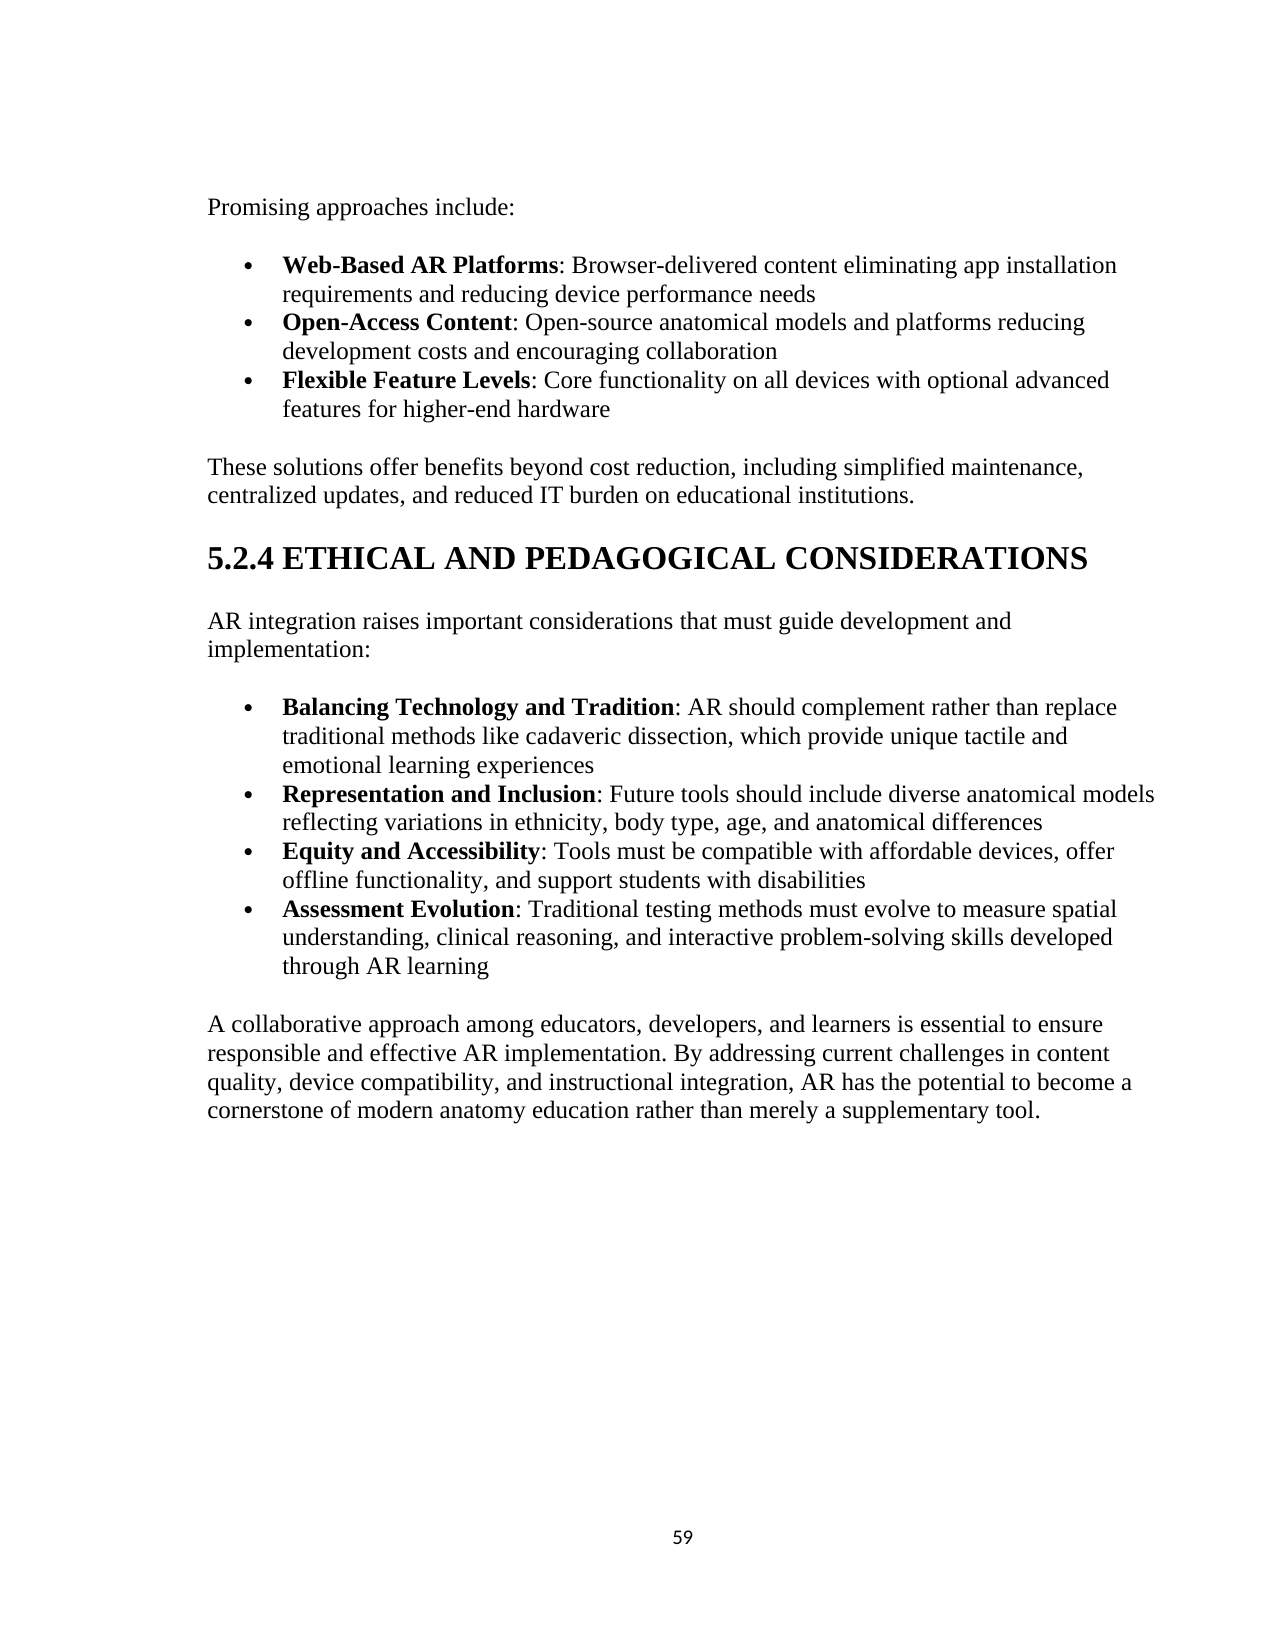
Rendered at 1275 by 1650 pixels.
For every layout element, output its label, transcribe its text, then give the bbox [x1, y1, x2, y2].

text AR integration raises important considerations that must guide development and implementation: [207, 606, 1158, 663]
text 5.2.4 ETHICAL AND PEDAGOGICAL CONSIDERATIONS [207, 538, 1158, 577]
list Representation and Inclusion: Future tools should include diverse anatomical models reflecting variations in ethnicity, body type, age, and anatomical differences [244, 779, 1158, 836]
list Equity and Accessibility: Tools must be compatible with affordable devices, offer offline functionality, and support students with disabilities [244, 836, 1158, 894]
text Promising approaches include: [207, 192, 1158, 221]
list Balancing Technology and Tradition: AR should complement rather than replace traditional methods like cadaveric dissection, which provide unique tactile and emotional learning experiences [244, 692, 1158, 779]
text These solutions offer benefits beyond cost reduction, including simplified maintenance, centralized updates, and reduced IT burden on educational institutions. [207, 452, 1158, 509]
list Flexible Feature Levels: Core functionality on all devices with optional advanced features for higher-end hardware [244, 365, 1158, 422]
list Open-Access Content: Open-source anatomical models and platforms reducing development costs and encouraging collaboration [244, 307, 1158, 365]
list Assessment Evolution: Traditional testing methods must evolve to measure spatial understanding, clinical reasoning, and interactive problem-solving skills developed through AR learning [244, 894, 1158, 980]
list Web-Based AR Platforms: Browser-delivered content eliminating app installation requirements and reducing device performance needs [244, 250, 1158, 307]
text A collaborative approach among educators, developers, and learners is essential to ensure responsible and effective AR implementation. By addressing current challenges in content quality, device compatibility, and instructional integration, AR has the potential to become a cornerstone of modern anatomy education rather than merely a supplementary tool. [207, 1009, 1158, 1124]
